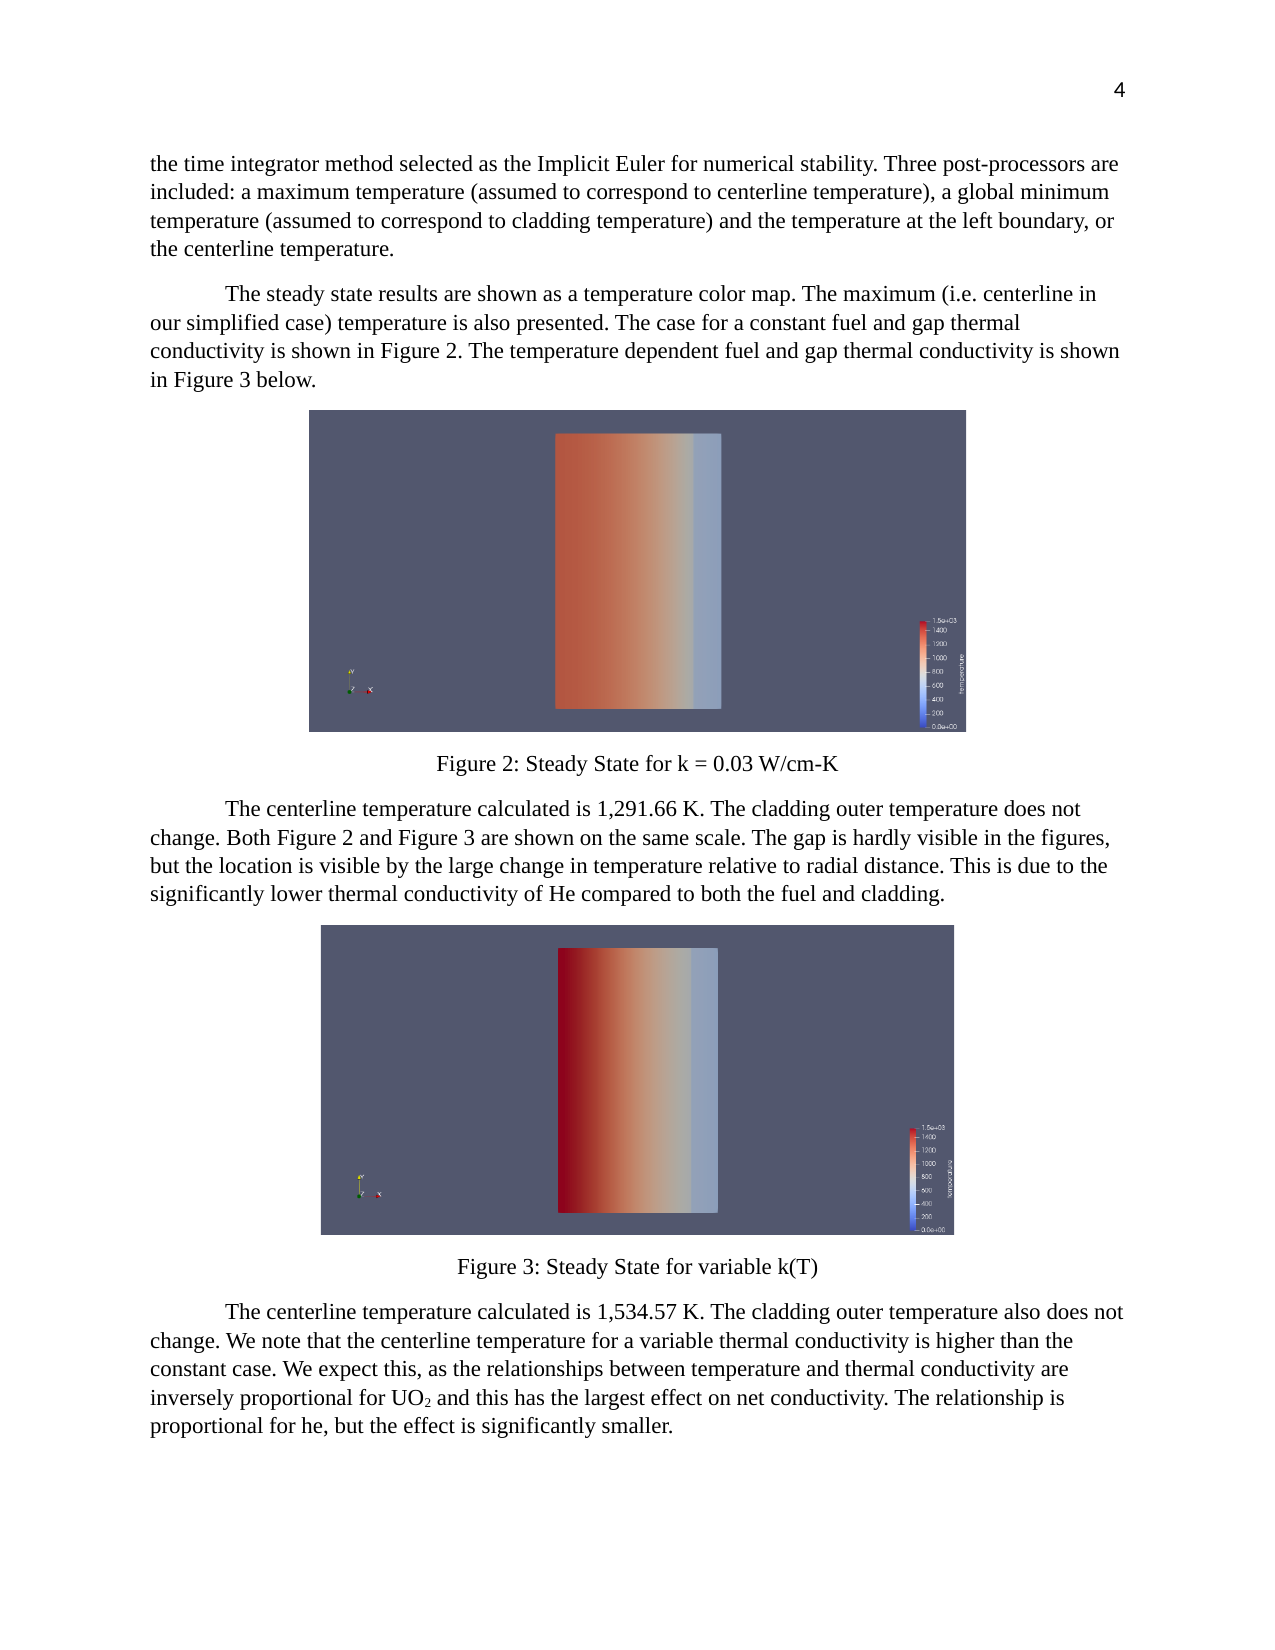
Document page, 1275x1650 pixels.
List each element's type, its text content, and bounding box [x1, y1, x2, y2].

text The steady state results are shown as a temperature color map. The maximum (i.e. centerline in our simplified case) temperature is also presented. The case for a constant fuel and gap thermal conductivity is shown in Figure 2. The temperature dependent fuel and gap thermal conductivity is shown in Figure 3 below. [150, 280, 1125, 392]
text The centerline temperature calculated is 1,534.57 K. The cladding outer temperature also does not change. We note that the centerline temperature for a variable thermal conductivity is higher than the constant case. We expect this, as the relationships between temperature and thermal conductivity are inversely proportional for UO2 and this has the largest effect on net conductivity. The relationship is proportional for he, but the effect is significantly smaller. [150, 1298, 1125, 1438]
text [150, 150, 1125, 262]
text The centerline temperature calculated is 1,291.66 K. The cladding outer temperature does not change. Both Figure 2 and Figure 3 are shown on the same scale. The gap is hardly visible in the figures, but the location is visible by the large change in temperature relative to radial distance. This is due to the significantly lower thermal conductivity of He compared to both the fuel and cladding. [150, 795, 1125, 907]
picture [309, 410, 967, 732]
text Figure 2: Steady State for k = 0.03 W/cm-K [150, 750, 1125, 776]
picture [320, 925, 955, 1235]
text Figure 3: Steady State for variable k(T) [150, 1253, 1125, 1280]
